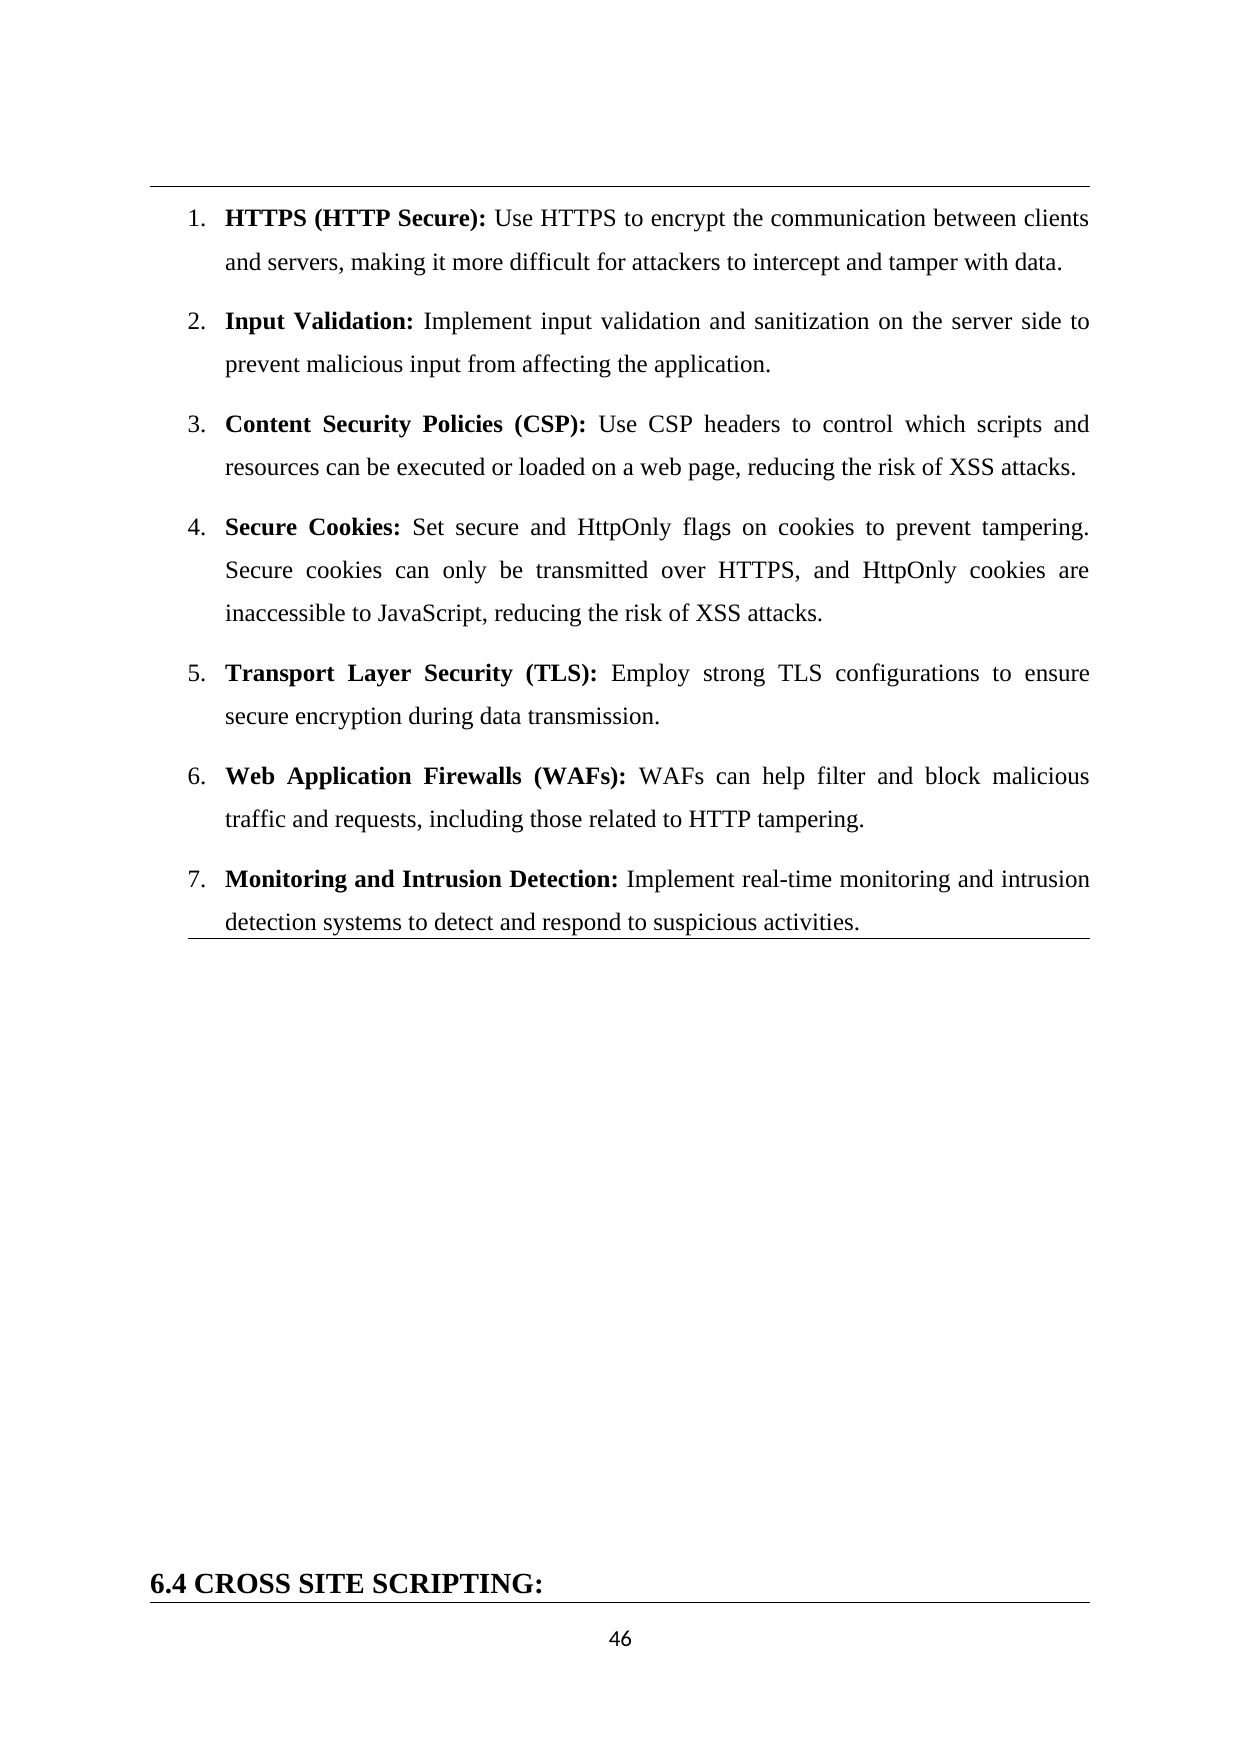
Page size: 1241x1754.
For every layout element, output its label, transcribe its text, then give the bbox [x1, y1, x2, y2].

list Content Security Policies (CSP): Use CSP headers to control which scripts and resources can be executed or loaded on a web page, reducing the risk of XSS attacks. [187, 409, 1090, 481]
list HTTPS (HTTP Secure): Use HTTPS to encrypt the communication between clients and servers, making it more difficult for attackers to intercept and tamper with data. [187, 203, 1090, 275]
list Transport Layer Security (TLS): Employ strong TLS configurations to ensure secure encryption during data transmission. [187, 658, 1090, 730]
list Monitoring and Intrusion Detection: Implement real-time monitoring and intrusion detection systems to detect and respond to suspicious activities. [187, 864, 1090, 939]
list Web Application Firewalls (WAFs): WAFs can help filter and block malicious traffic and requests, including those related to HTTP tampering. [187, 761, 1090, 833]
text 6.4 CROSS SITE SCRIPTING: [150, 1567, 1090, 1602]
list Input Validation: Implement input validation and sanitization on the server side to prevent malicious input from affecting the application. [187, 306, 1090, 378]
list Secure Cookies: Set secure and HttpOnly flags on cookies to prevent tampering. Secure cookies can only be transmitted over HTTPS, and HttpOnly cookies are inaccessible to JavaScript, reducing the risk of XSS attacks. [187, 512, 1090, 627]
